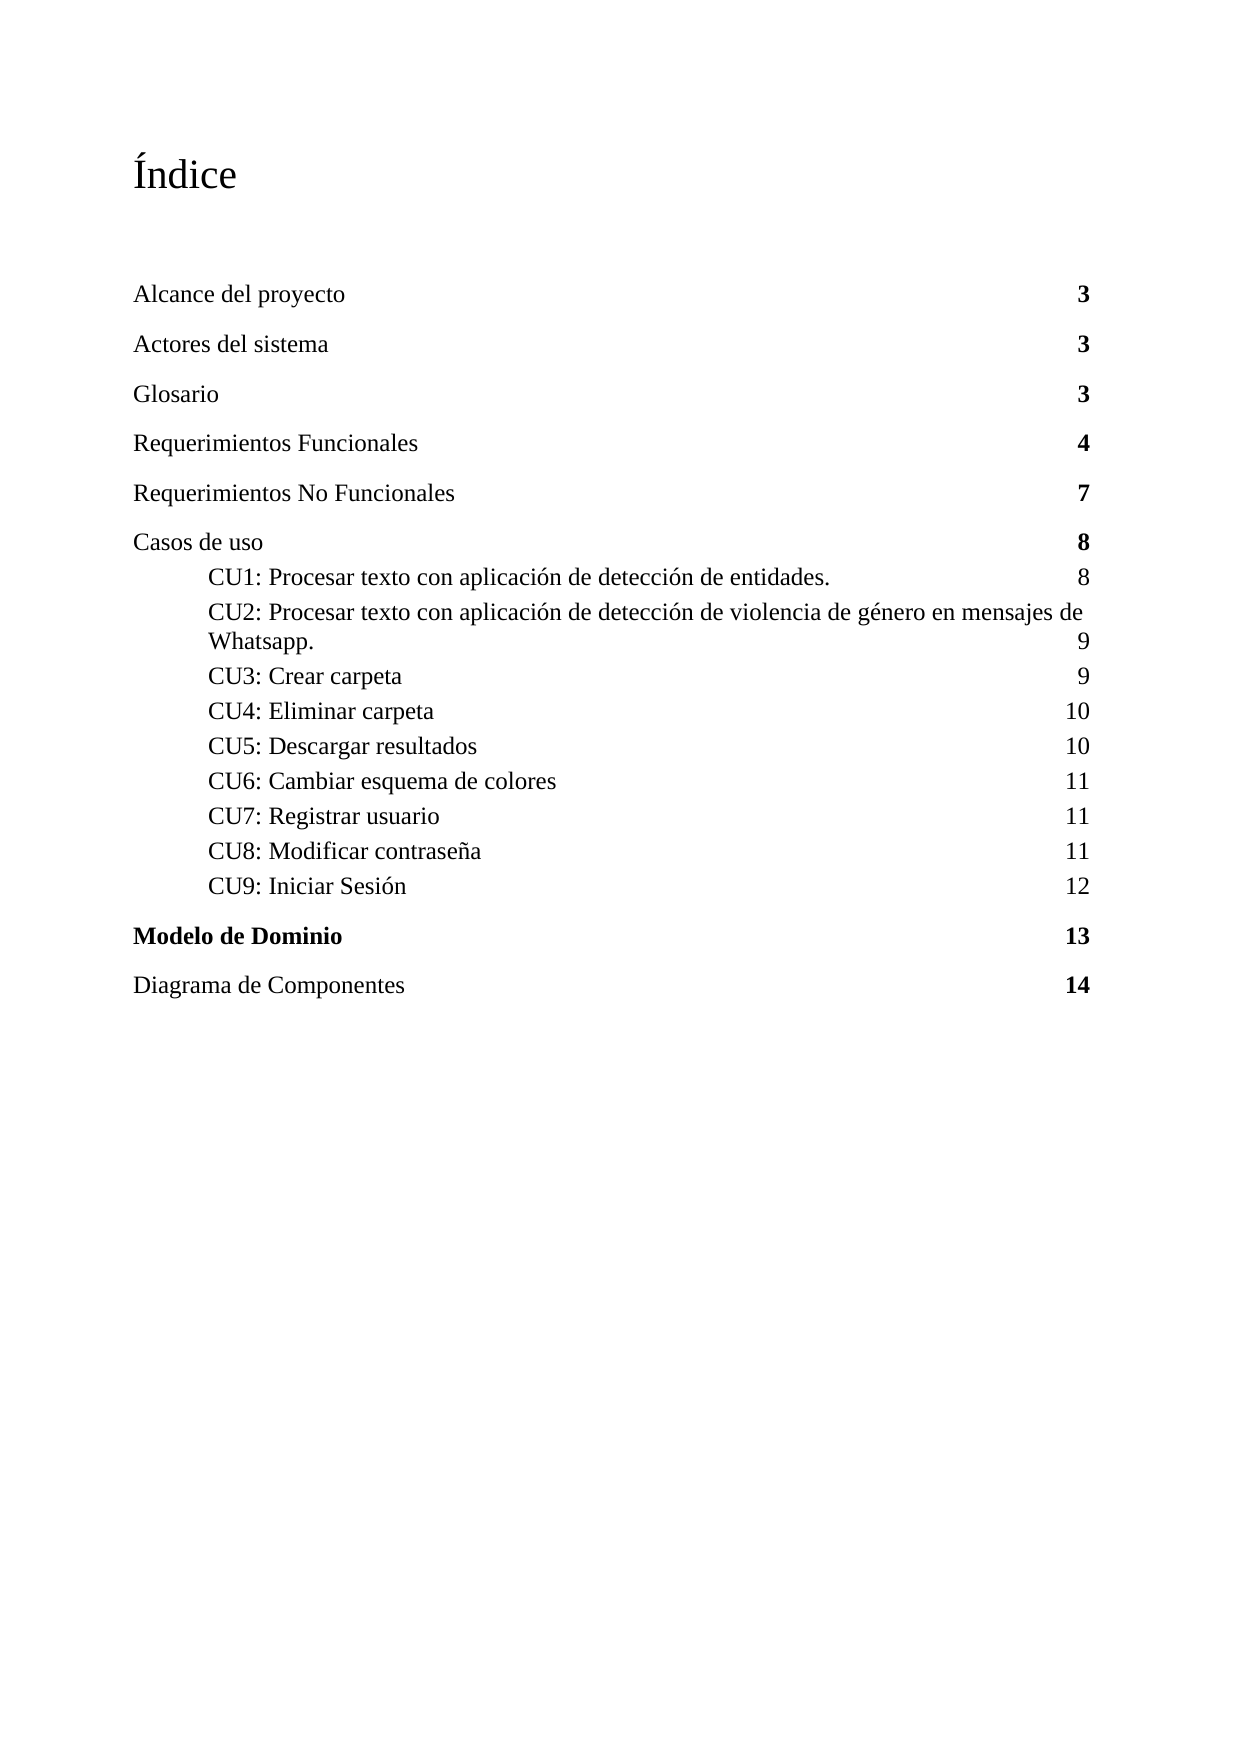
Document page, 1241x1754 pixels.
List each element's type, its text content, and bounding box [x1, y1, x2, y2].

text Índice [133, 150, 1096, 198]
